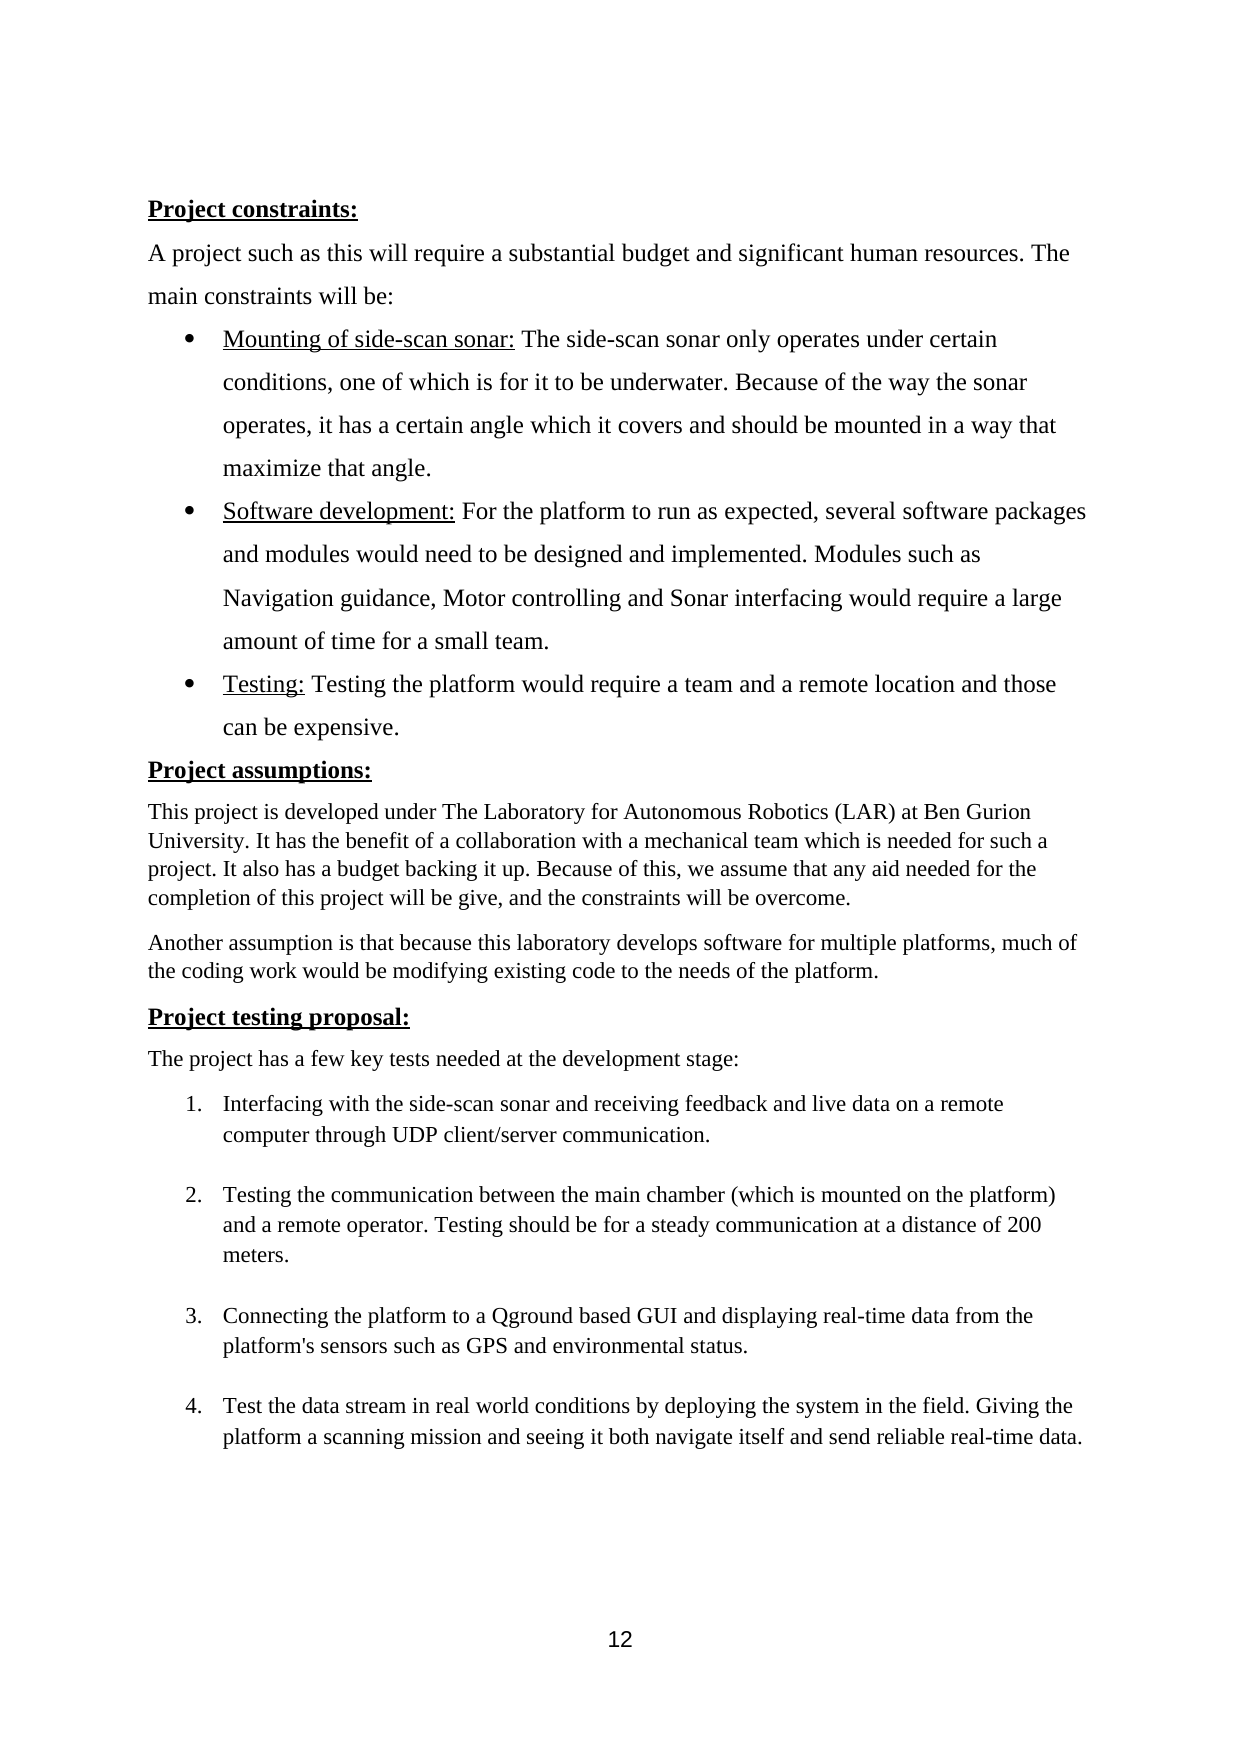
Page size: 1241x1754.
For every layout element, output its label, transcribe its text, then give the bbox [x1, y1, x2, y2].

text Project constraints: [148, 194, 1092, 223]
list Testing the communication between the main chamber (which is mounted on the platform) and a remote operator. Testing should be for a steady communication at a distance of 200 meters. [185, 1181, 1092, 1268]
list Testing: Testing the platform would require a team and a remote location and those can be expensive. [185, 669, 1092, 741]
text The project has a few key tests needed at the development stage: [148, 1045, 1092, 1072]
list Test the data stream in real world conditions by deploying the system in the field. Giving the platform a scanning mission and seeing it both navigate itself and send reliable real-time data. [185, 1393, 1092, 1449]
list Interfacing with the side-scan sonar and receiving feedback and live data on a remote computer through UDP client/server communication. [185, 1091, 1092, 1147]
list Mounting of side-scan sonar: The side-scan sonar only operates under certain conditions, one of which is for it to be underwater. Because of the way the sonar operates, it has a certain angle which it covers and should be mounted in a way that maximize that angle. [185, 324, 1092, 482]
list Connecting the platform to a Qground based GUI and displaying real-time data from the platform's sensors such as GPS and environmental status. [185, 1302, 1092, 1358]
text This project is developed under The Laboratory for Autonomous Robotics (LAR) at Ben Gurion University. It has the benefit of a collaboration with a mechanical team which is needed for such a project. It also has a budget backing it up. Because of this, we assume that any aid needed for the completion of this project will be give, and the constraints will be overcome. [148, 798, 1092, 910]
text Project testing proposal: [148, 1002, 1092, 1031]
text Another assumption is that because this laboratory develops software for multiple platforms, much of the coding work would be modifying existing code to the needs of the platform. [148, 929, 1092, 983]
list Software development: For the platform to run as expected, several software packages and modules would need to be designed and implemented. Modules such as Navigation guidance, Motor controlling and Sonar interfacing would require a large amount of time for a small team. [185, 496, 1092, 654]
text A project such as this will require a substantial budget and significant human resources. The main constraints will be: [148, 238, 1092, 309]
text Project assumptions: [148, 755, 1092, 784]
